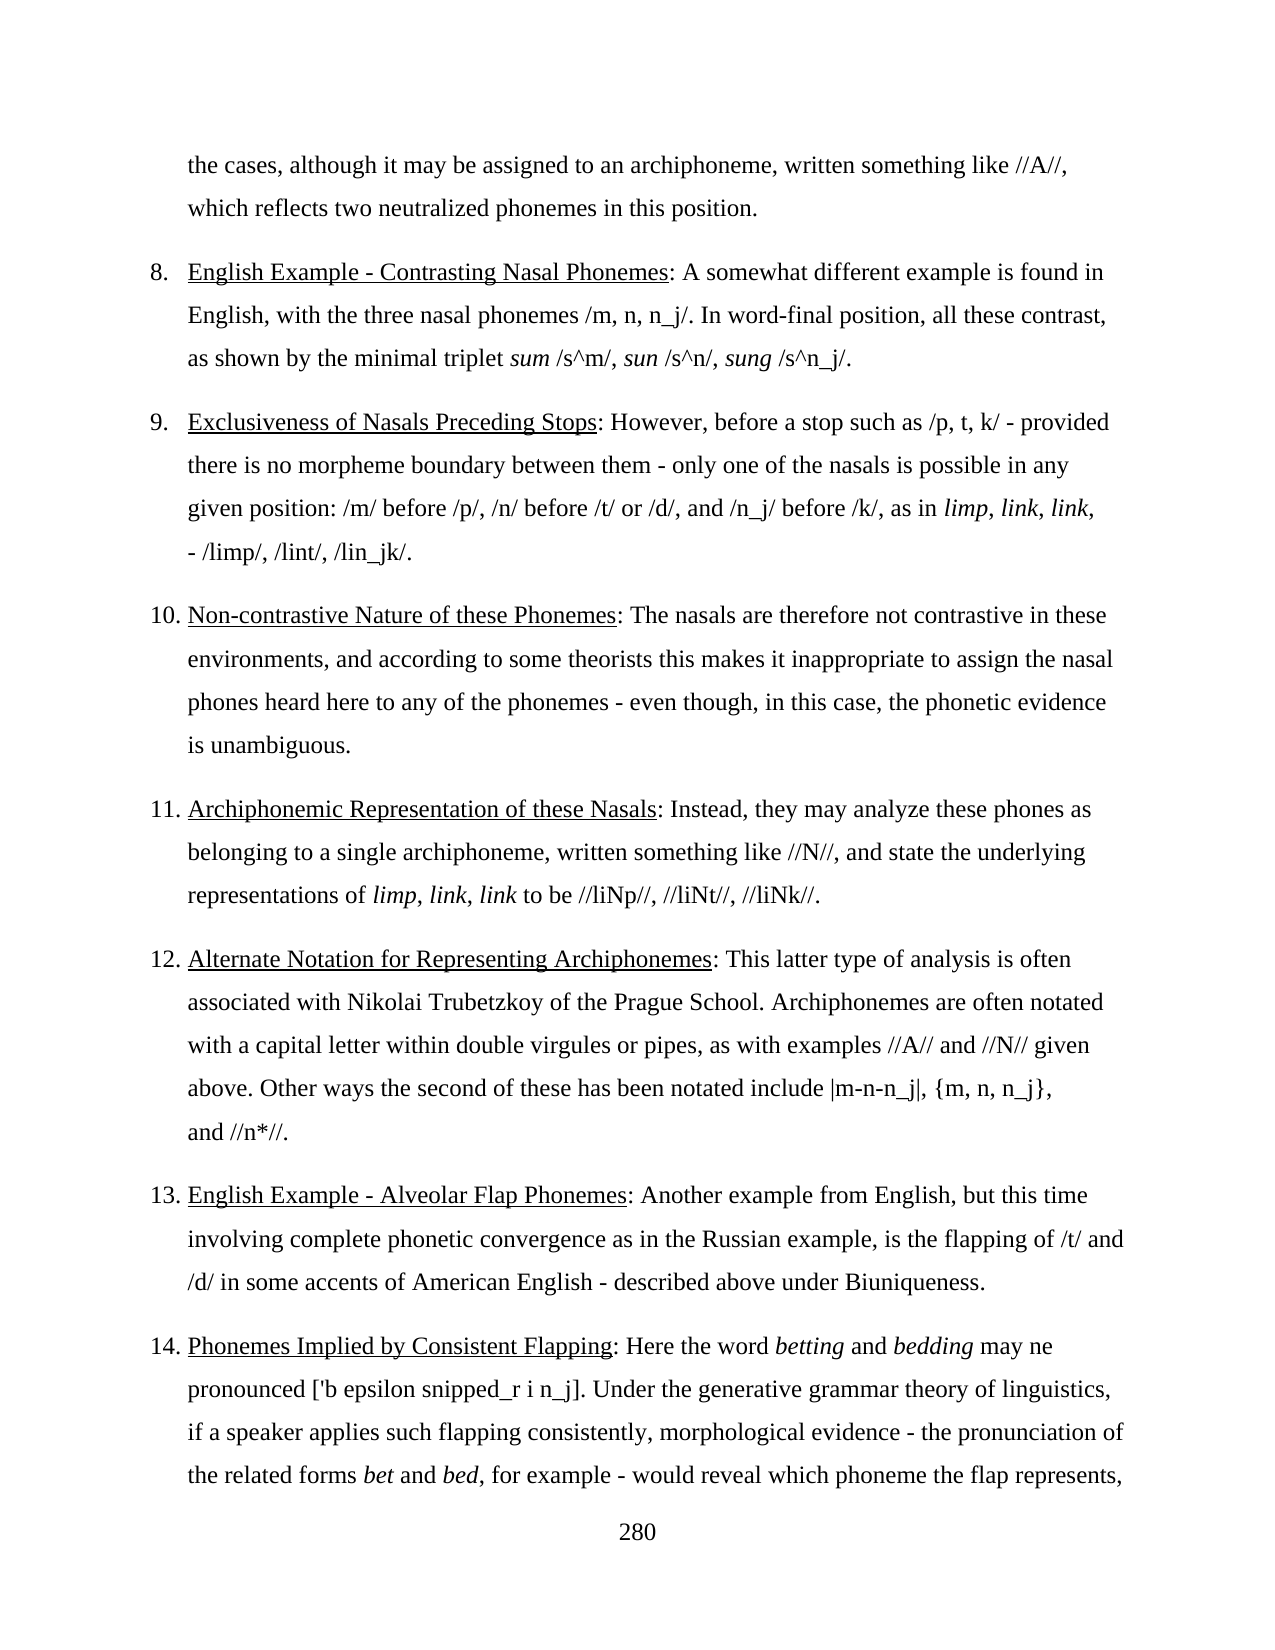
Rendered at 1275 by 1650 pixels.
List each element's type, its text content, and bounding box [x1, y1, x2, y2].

list English Example - Contrasting Nasal Phonemes: A somewhat different example is found in English, with the three nasal phonemes /m, n, n_j/. In word-final position, all these contrast, as shown by the minimal triplet sum /s^m/, sun /s^n/, sung /s^n_j/. [150, 257, 1125, 372]
list Exclusiveness of Nasals Preceding Stops: However, before a stop such as /p, t, k/ - provided there is no morpheme boundary between them - only one of the nasals is possible in any given position: /m/ before /p/, /n/ before /t/ or /d/, and /n_j/ before /k/, as in limp, link, link, - /limp/, /lint/, /lin_jk/. [150, 407, 1125, 565]
list Archiphonemic Representation of these Nasals: Instead, they may analyze these phones as belonging to a single archiphoneme, written something like //N//, and state the underlying representations of limp, link, link to be //liNp//, //liNt//, //liNk//. [150, 794, 1125, 909]
list English Example - Alveolar Flap Phonemes: Another example from English, but this time involving complete phonetic convergence as in the Russian example, is the flapping of /t/ and /d/ in some accents of American English - described above under Biuniqueness. [150, 1181, 1125, 1296]
list Alternate Notation for Representing Archiphonemes: This latter type of analysis is often associated with Nikolai Trubetzkoy of the Prague School. Archiphonemes are often notated with a capital letter within double virgules or pipes, as with examples //A// and //N// given above. Other ways the second of these has been notated include |m-n-n_j|, {m, n, n_j}, and //n*//. [150, 944, 1125, 1145]
list Non-contrastive Nature of these Phonemes: The nasals are therefore not contrastive in these environments, and according to some theorists this makes it inappropriate to assign the nasal phones heard here to any of the phonemes - even though, in this case, the phonetic evidence is unambiguous. [150, 601, 1125, 759]
